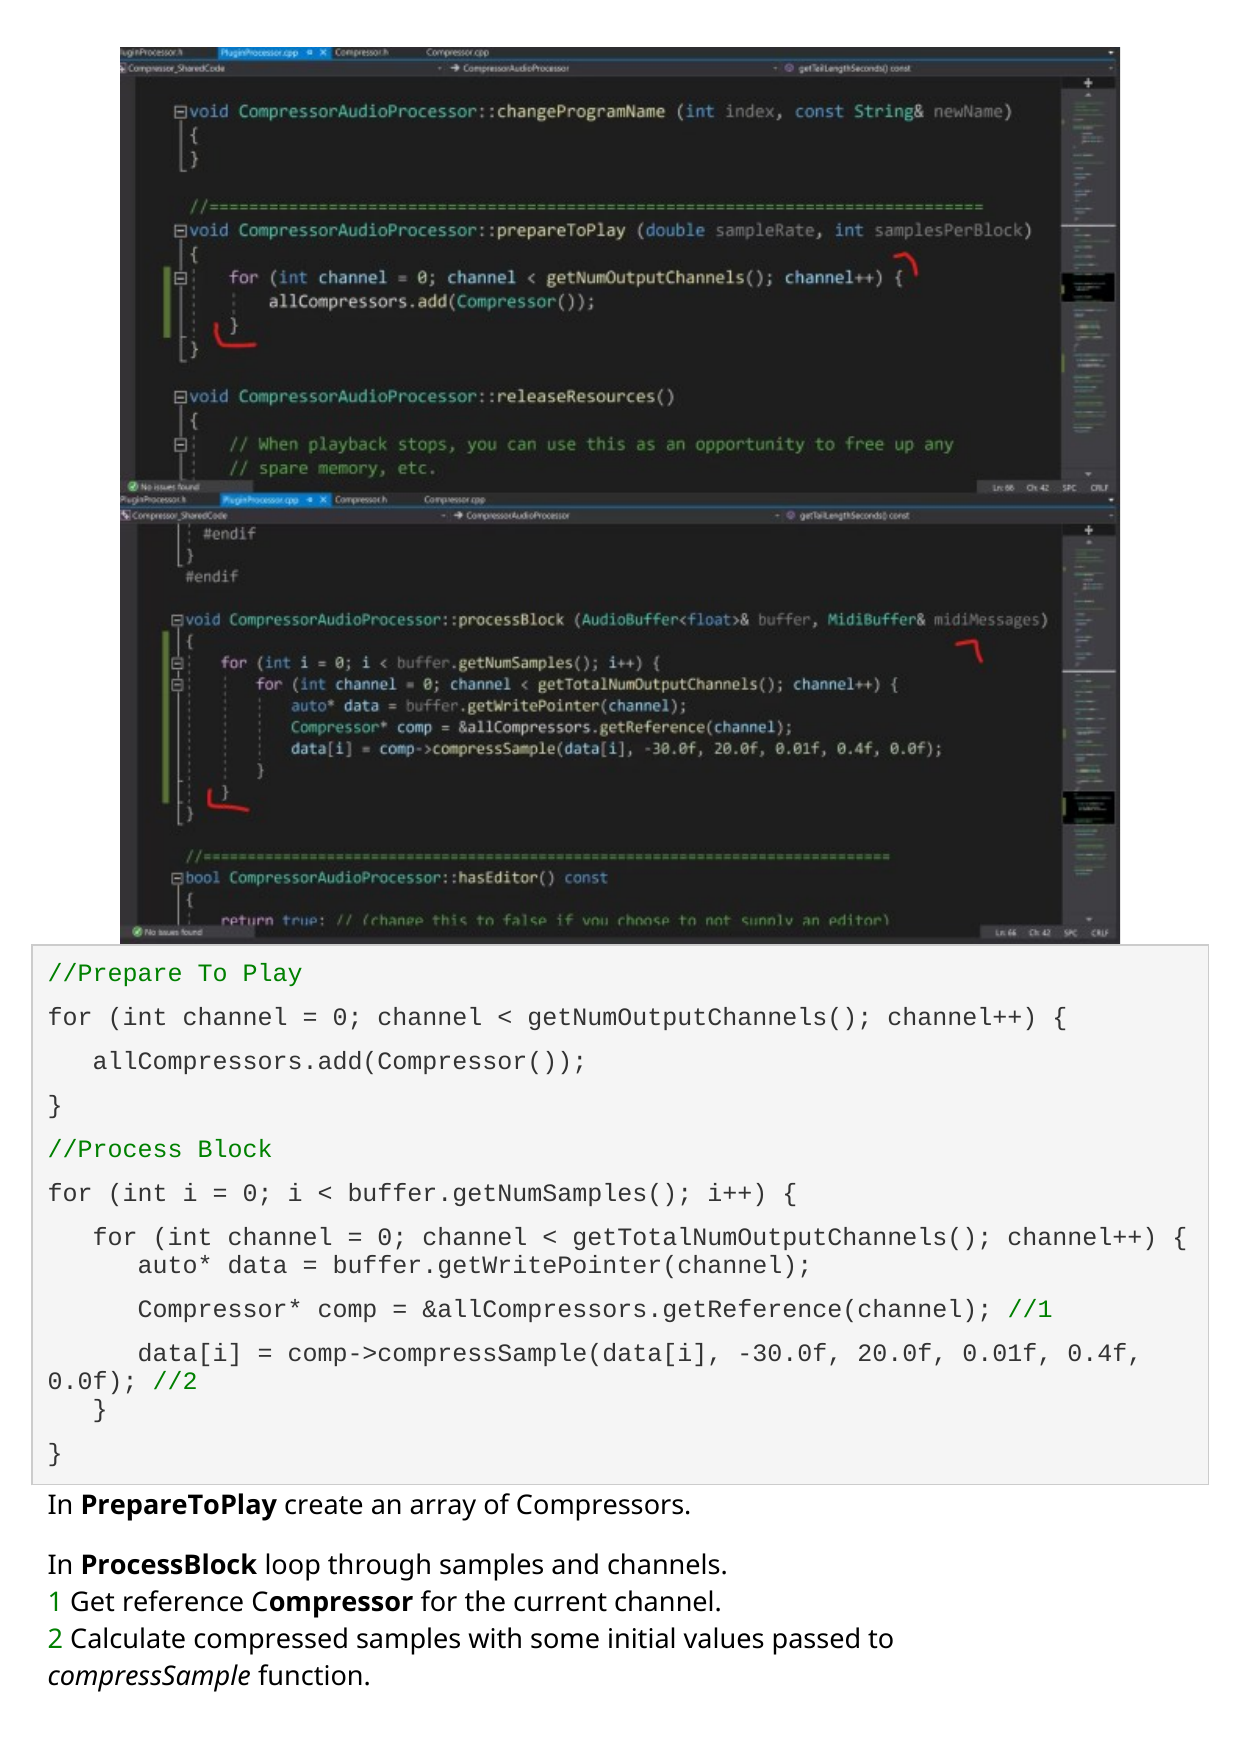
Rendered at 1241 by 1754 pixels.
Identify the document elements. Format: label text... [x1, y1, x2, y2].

text //Prepare To Play [33, 946, 1208, 988]
text for (int channel = 0; channel < getTotalNumOutputChannels(); channel++) { auto* data = buffer.getWritePointer(channel); [33, 1208, 1208, 1280]
picture [120, 47, 1121, 944]
text data[i] = comp->compressSample(data[i], -30.0f, 20.0f, 0.01f, 0.4f, 0.0f); //2 } [33, 1324, 1208, 1425]
text //Process Block [33, 1120, 1208, 1164]
text In PrepareToPlay create an array of Compressors. [47, 1485, 1193, 1522]
text for (int channel = 0; channel < getNumOutputChannels(); channel++) { [33, 988, 1208, 1032]
text Compressor* comp = &allCompressors.getReference(channel); //1 [33, 1280, 1208, 1324]
text } [33, 1425, 1208, 1484]
text allCompressors.add(Compressor()); [33, 1032, 1208, 1076]
text for (int i = 0; i < buffer.getNumSamples(); i++) { [33, 1164, 1208, 1208]
text In ProcessBlock loop through samples and channels. 1 Get reference Compressor for the current channel. 2 Calculate compressed samples with some initial values passed to compressSample function. [47, 1546, 1193, 1693]
text } [33, 1076, 1208, 1120]
